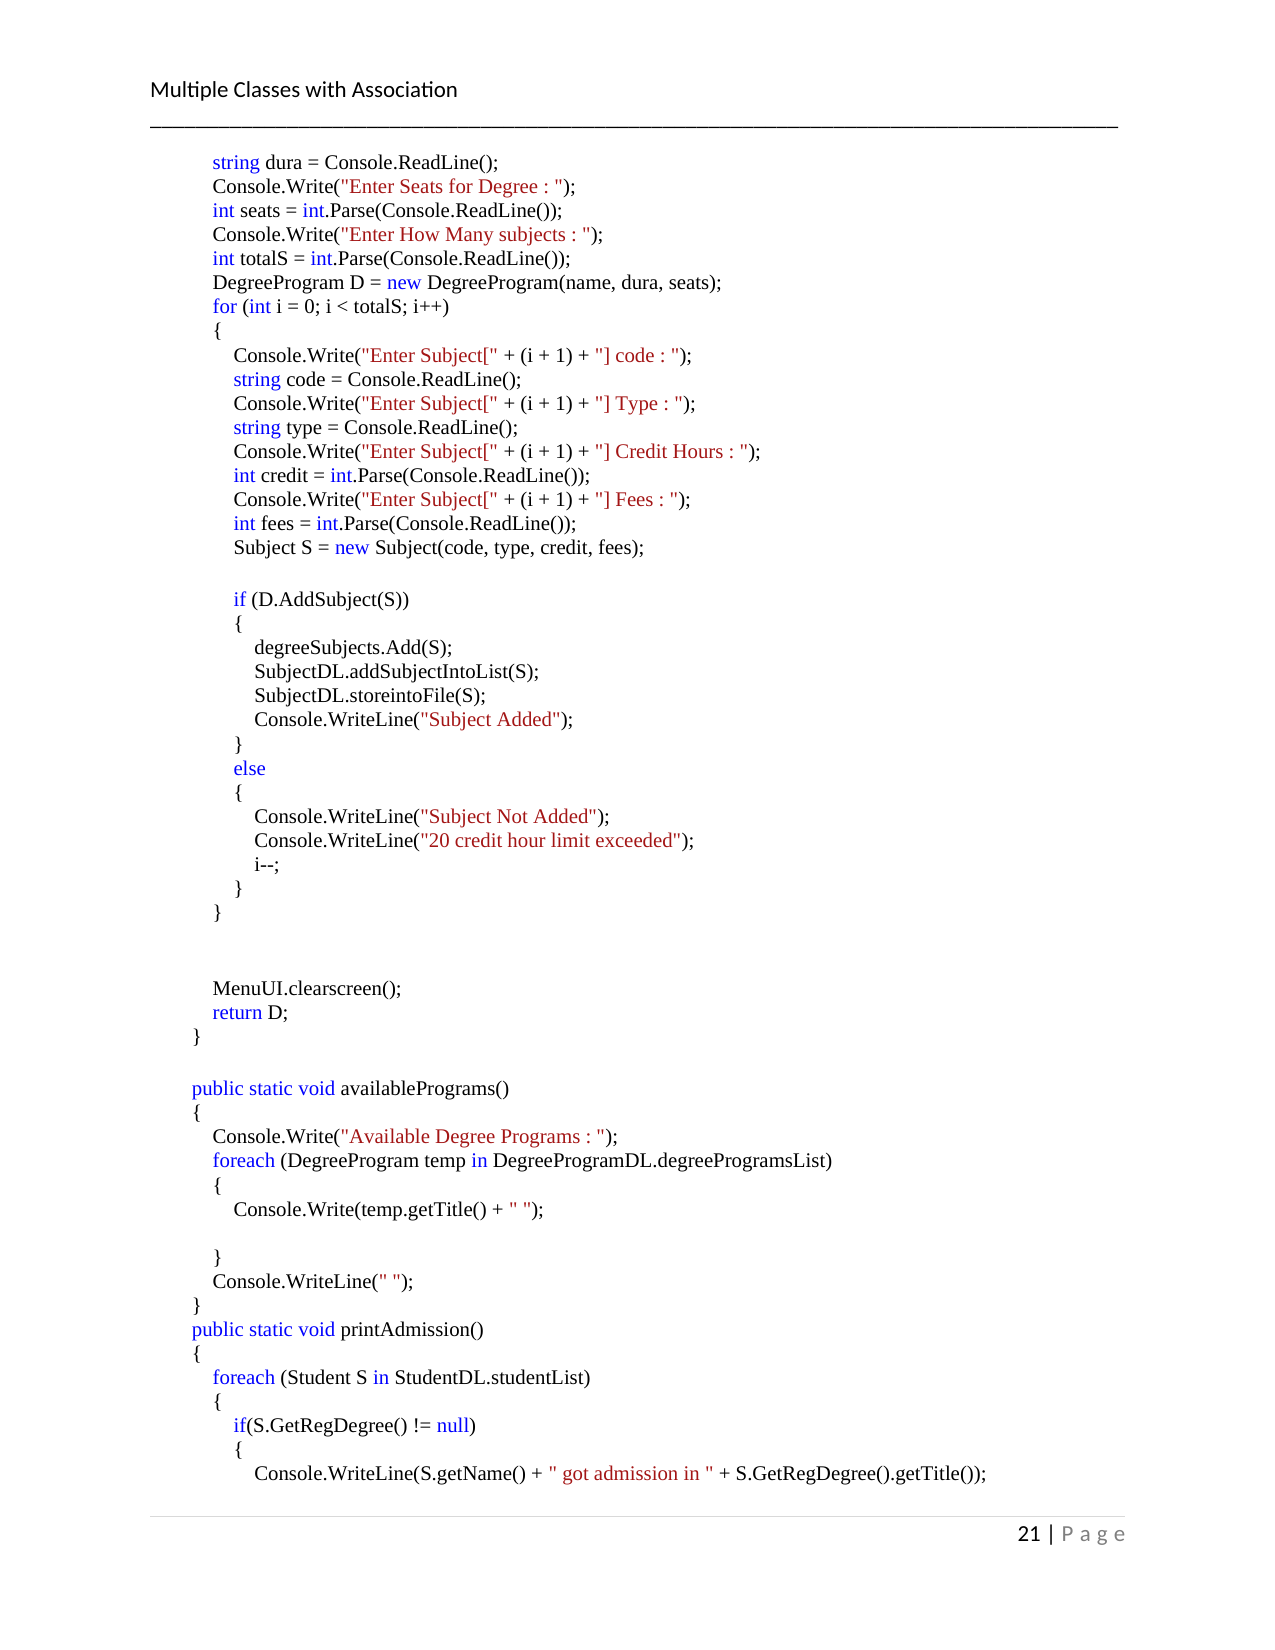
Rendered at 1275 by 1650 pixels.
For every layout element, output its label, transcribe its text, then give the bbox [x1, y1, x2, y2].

text } [150, 1245, 1125, 1269]
text } [150, 1024, 1125, 1048]
text string type = Console.ReadLine(); [150, 415, 1125, 439]
text int totalS = int.Parse(Console.ReadLine()); [150, 246, 1125, 270]
text Subject S = new Subject(code, type, credit, fees); [150, 535, 1125, 559]
text return D; [150, 1000, 1125, 1024]
text Console.Write("Enter Subject[" + (i + 1) + "] code : "); [150, 342, 1125, 367]
text { [150, 1100, 1125, 1124]
text public static void printAdmission() [150, 1317, 1125, 1341]
text degreeSubjects.Add(S); [150, 635, 1125, 659]
text Console.Write(temp.getTitle() + " "); [150, 1197, 1125, 1221]
text foreach (Student S in StudentDL.studentList) [150, 1365, 1125, 1389]
text string code = Console.ReadLine(); [150, 367, 1125, 391]
text int seats = int.Parse(Console.ReadLine()); [150, 198, 1125, 222]
text Console.Write("Enter Subject[" + (i + 1) + "] Type : "); [150, 391, 1125, 415]
text else [150, 756, 1125, 779]
text SubjectDL.addSubjectIntoList(S); [150, 659, 1125, 683]
text { [150, 1437, 1125, 1461]
text if(S.GetRegDegree() != null) [150, 1413, 1125, 1437]
text for (int i = 0; i < totalS; i++) [150, 294, 1125, 318]
text Console.Write("Enter Subject[" + (i + 1) + "] Fees : "); [150, 487, 1125, 511]
text foreach (DegreeProgram temp in DegreeProgramDL.degreeProgramsList) [150, 1148, 1125, 1172]
text MenuUI.clearscreen(); [150, 976, 1125, 1000]
text public static void availablePrograms() [150, 1076, 1125, 1100]
text int credit = int.Parse(Console.ReadLine()); [150, 463, 1125, 487]
text { [150, 1341, 1125, 1365]
text { [150, 1389, 1125, 1413]
text Console.WriteLine(S.getName() + " got admission in " + S.GetRegDegree().getTitle()); [150, 1461, 1125, 1485]
text } [150, 900, 1125, 924]
text if (D.AddSubject(S)) [150, 587, 1125, 611]
text int fees = int.Parse(Console.ReadLine()); [150, 511, 1125, 535]
text } [150, 731, 1125, 756]
text Console.WriteLine("Subject Not Added"); [150, 804, 1125, 828]
text Console.Write("Enter How Many subjects : "); [150, 222, 1125, 246]
text } [150, 1293, 1125, 1317]
text Console.Write("Enter Subject[" + (i + 1) + "] Credit Hours : "); [150, 439, 1125, 463]
text Console.Write("Enter Seats for Degree : "); [150, 174, 1125, 198]
text { [150, 779, 1125, 804]
text SubjectDL.storeintoFile(S); [150, 683, 1125, 707]
text { [150, 1172, 1125, 1197]
text { [150, 611, 1125, 635]
text DegreeProgram D = new DegreeProgram(name, dura, seats); [150, 270, 1125, 294]
text Console.WriteLine("20 credit hour limit exceeded"); [150, 828, 1125, 852]
text string dura = Console.ReadLine(); [150, 150, 1125, 174]
text } [150, 876, 1125, 900]
text i--; [150, 852, 1125, 876]
text Console.Write("Available Degree Programs : "); [150, 1124, 1125, 1148]
text Console.WriteLine(" "); [150, 1269, 1125, 1293]
text Console.WriteLine("Subject Added"); [150, 707, 1125, 731]
text { [150, 318, 1125, 342]
